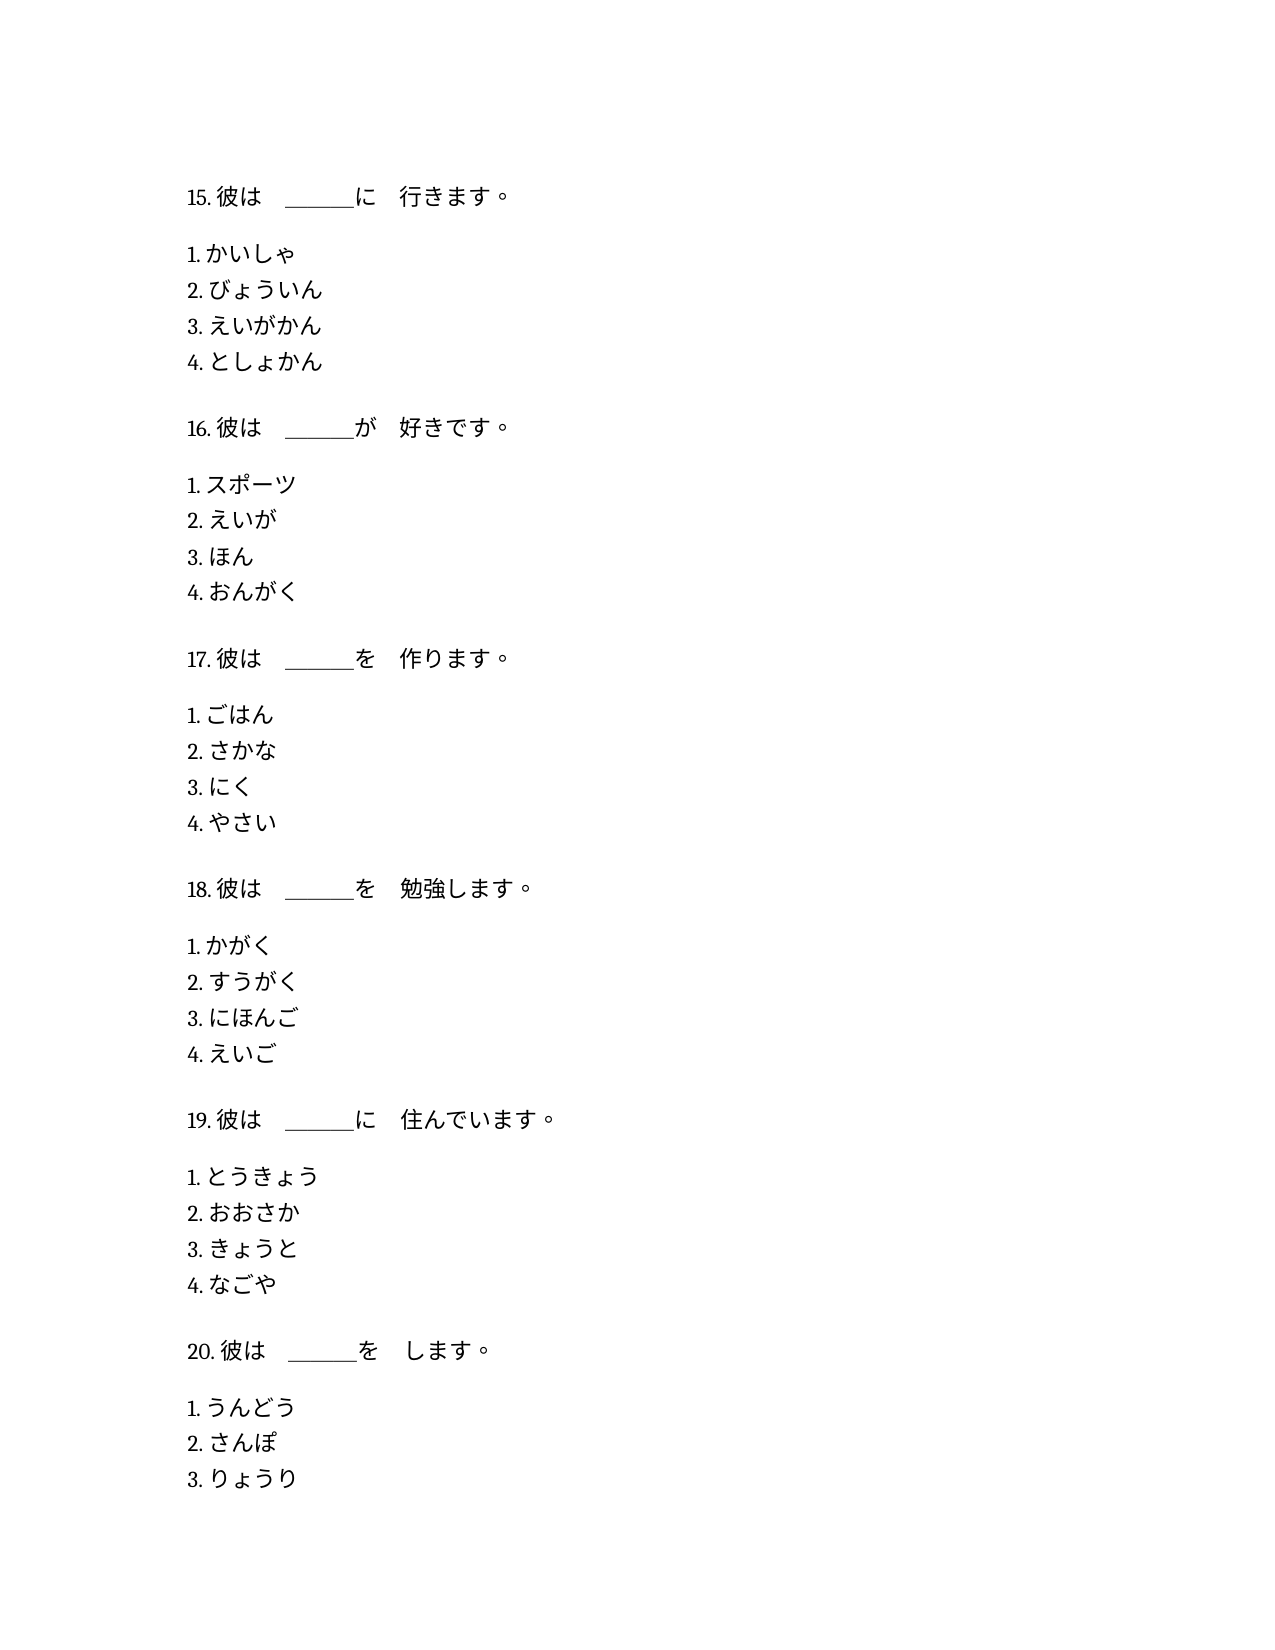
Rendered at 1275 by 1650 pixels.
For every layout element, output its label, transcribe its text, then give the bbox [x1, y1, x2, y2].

text 1. ごはん 2. さかな 3. にく 4. やさい 18. 彼は ＿＿＿を 勉強します。 [187, 699, 1087, 904]
text 1. とうきょう 2. おおさか 3. きょうと 4. なごや 20. 彼は ＿＿＿を します。 [187, 1161, 1087, 1366]
text 1. かいしゃ 2. びょういん 3. えいがかん 4. としょかん 16. 彼は ＿＿＿が 好きです。 [187, 238, 1087, 443]
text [187, 150, 1087, 212]
text 1. かがく 2. すうがく 3. にほんご 4. えいご 19. 彼は ＿＿＿に 住んでいます。 [187, 930, 1087, 1135]
text 1. スポーツ 2. えいが 3. ほん 4. おんがく 17. 彼は ＿＿＿を 作ります。 [187, 468, 1087, 674]
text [187, 1391, 1087, 1494]
